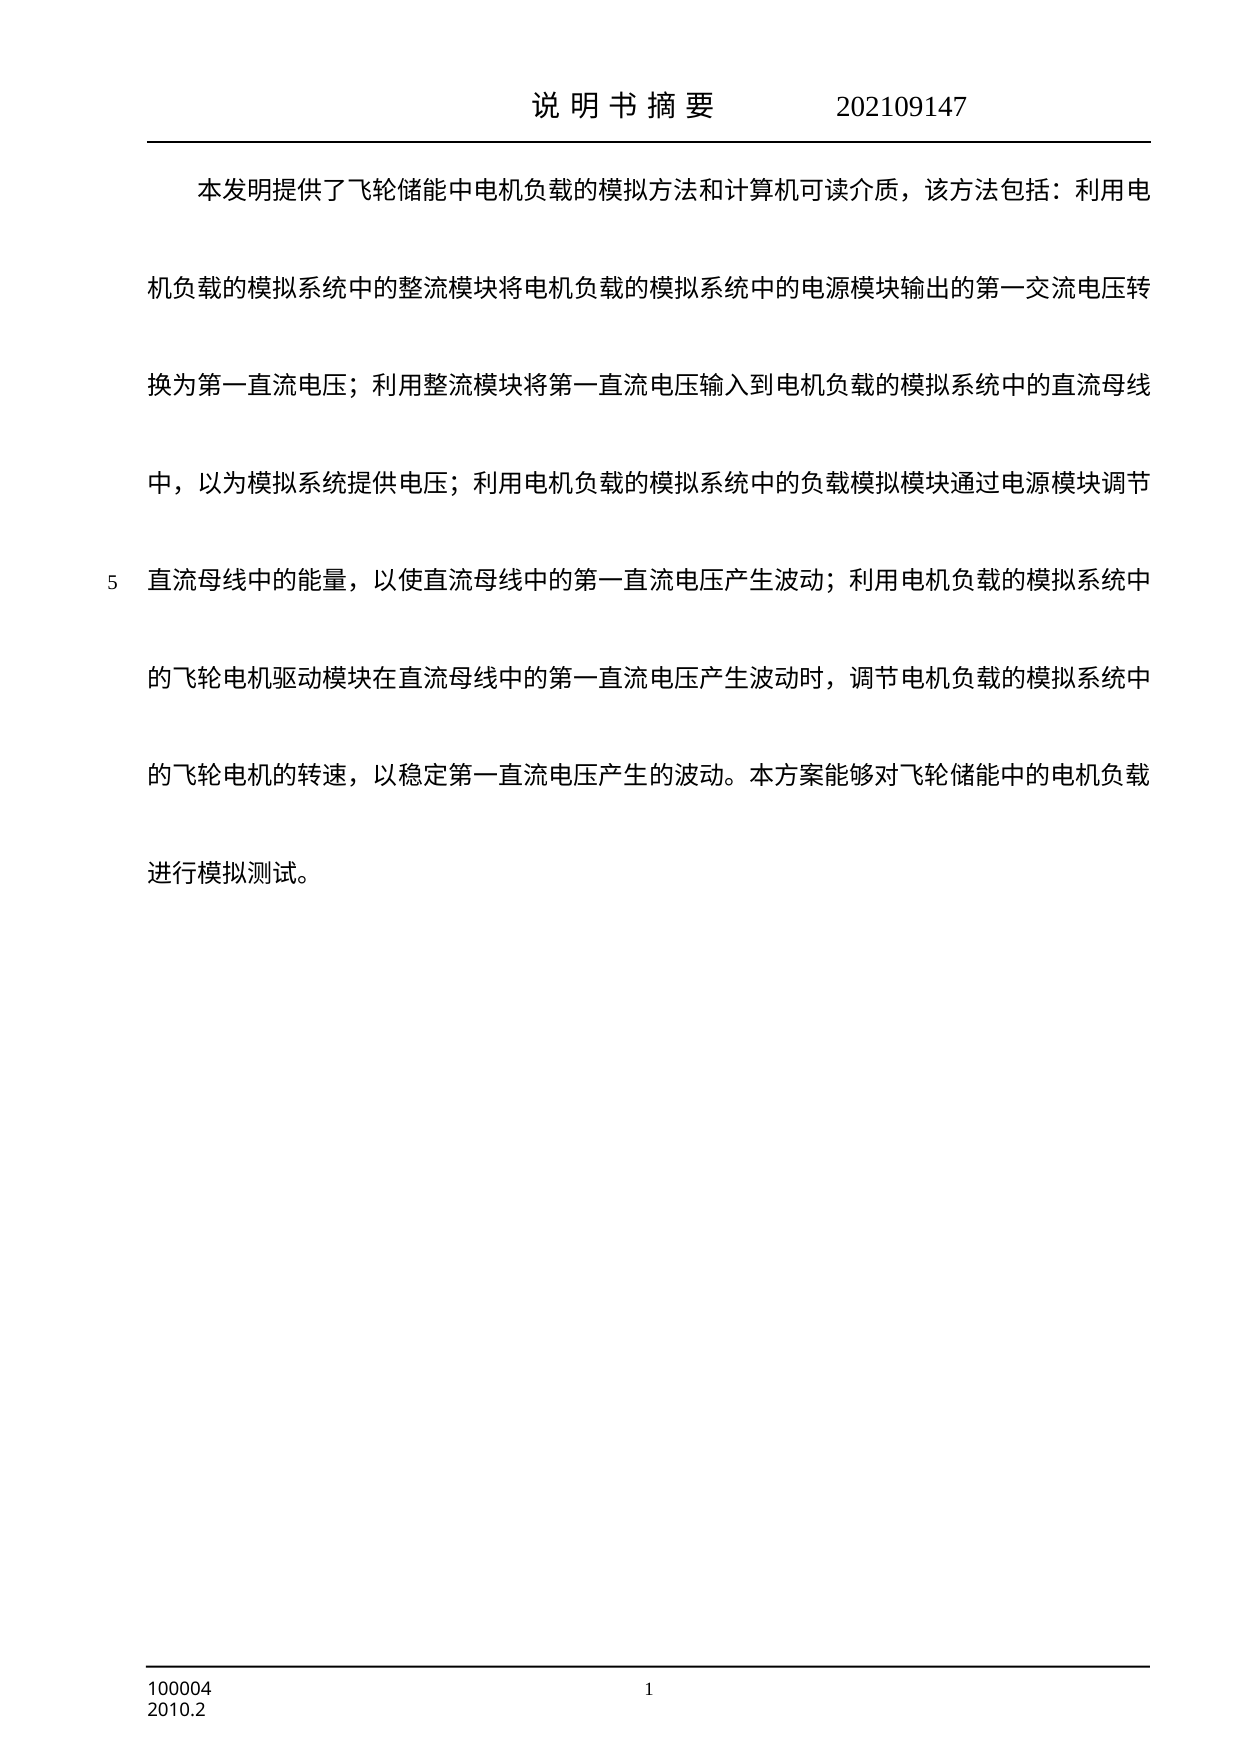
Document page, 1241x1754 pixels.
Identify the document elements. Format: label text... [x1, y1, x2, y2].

text 本发明提供了飞轮储能中电机负载的模拟方法和计算机可读介质，该方法包括：利用电机负载的模拟系统中的整流模块将电机负载的模拟系统中的电源模块输出的第一交流电压转换为第一直流电压；利用整流模块将第一直流电压输入到电机负载的模拟系统中的直流母线中，以为模拟系统提供电压；利用电机负载的模拟系统中的负载模拟模块通过电源模块调节直流母线中的能量，以使直流母线中的第一直流电压产生波动；利用电机负载的模拟系统中的飞轮电机驱动模块在直流母线中的第一直流电压产生波动时，调节电机负载的模拟系统中的飞轮电机的转速，以稳定第一直流电压产生的波动。本方案能够对飞轮储能中的电机负载进行模拟测试。 [147, 156, 1152, 904]
